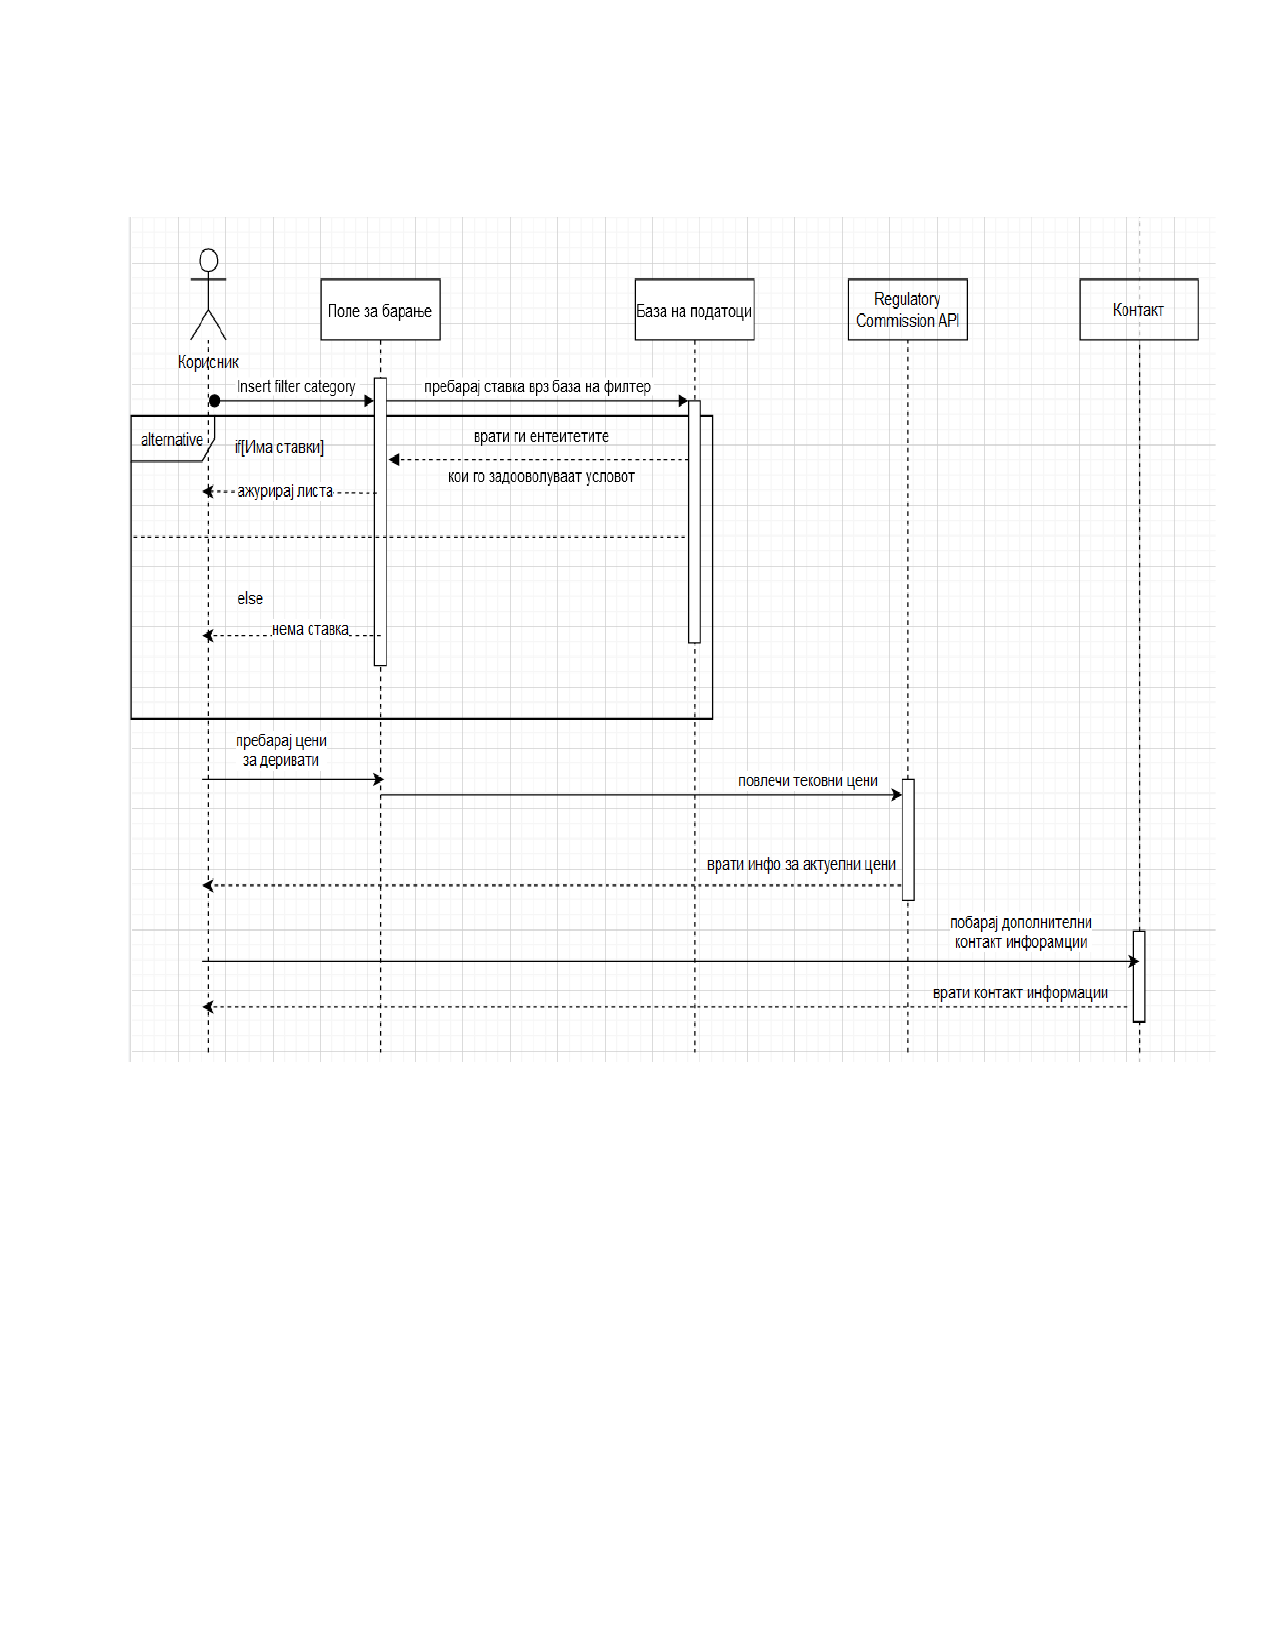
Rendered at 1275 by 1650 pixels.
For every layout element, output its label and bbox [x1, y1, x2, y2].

picture [128, 217, 1216, 1062]
